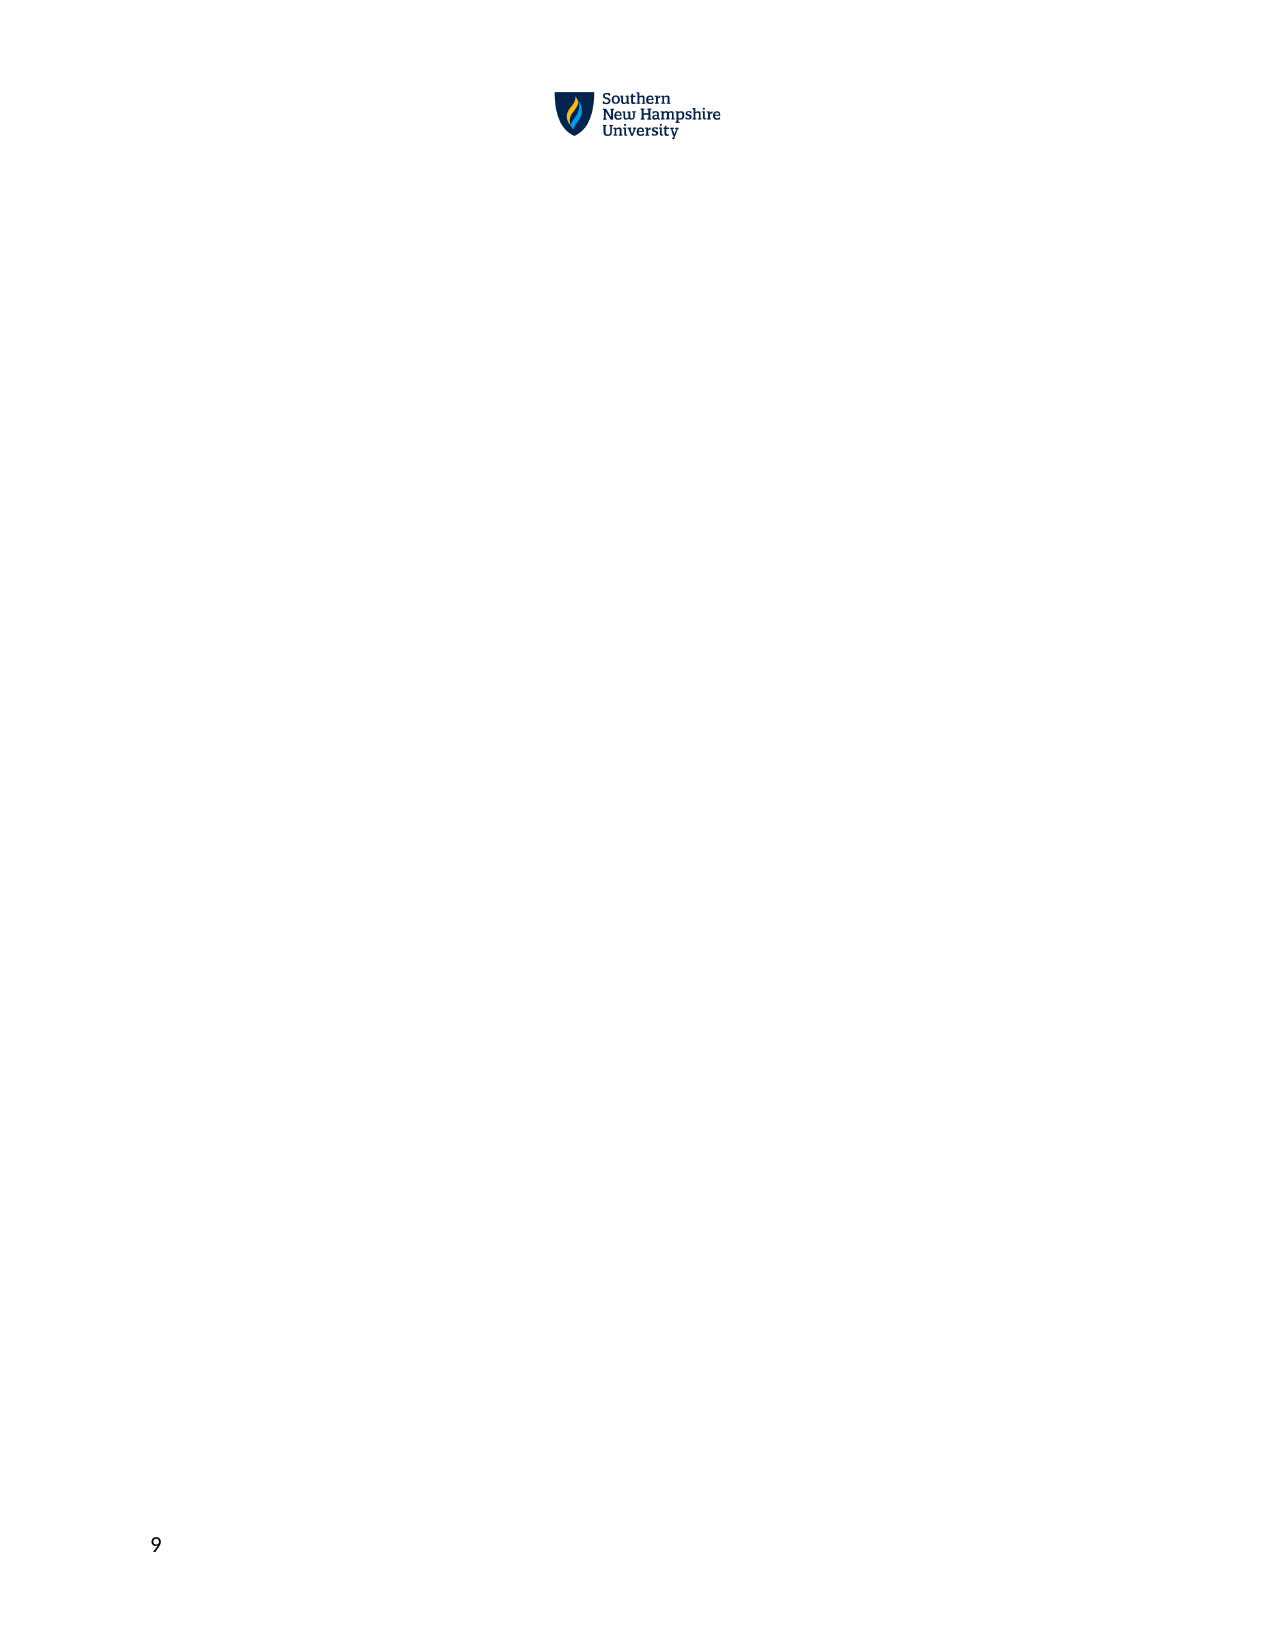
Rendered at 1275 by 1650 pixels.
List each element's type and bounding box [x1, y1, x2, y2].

picture [546, 75, 729, 154]
